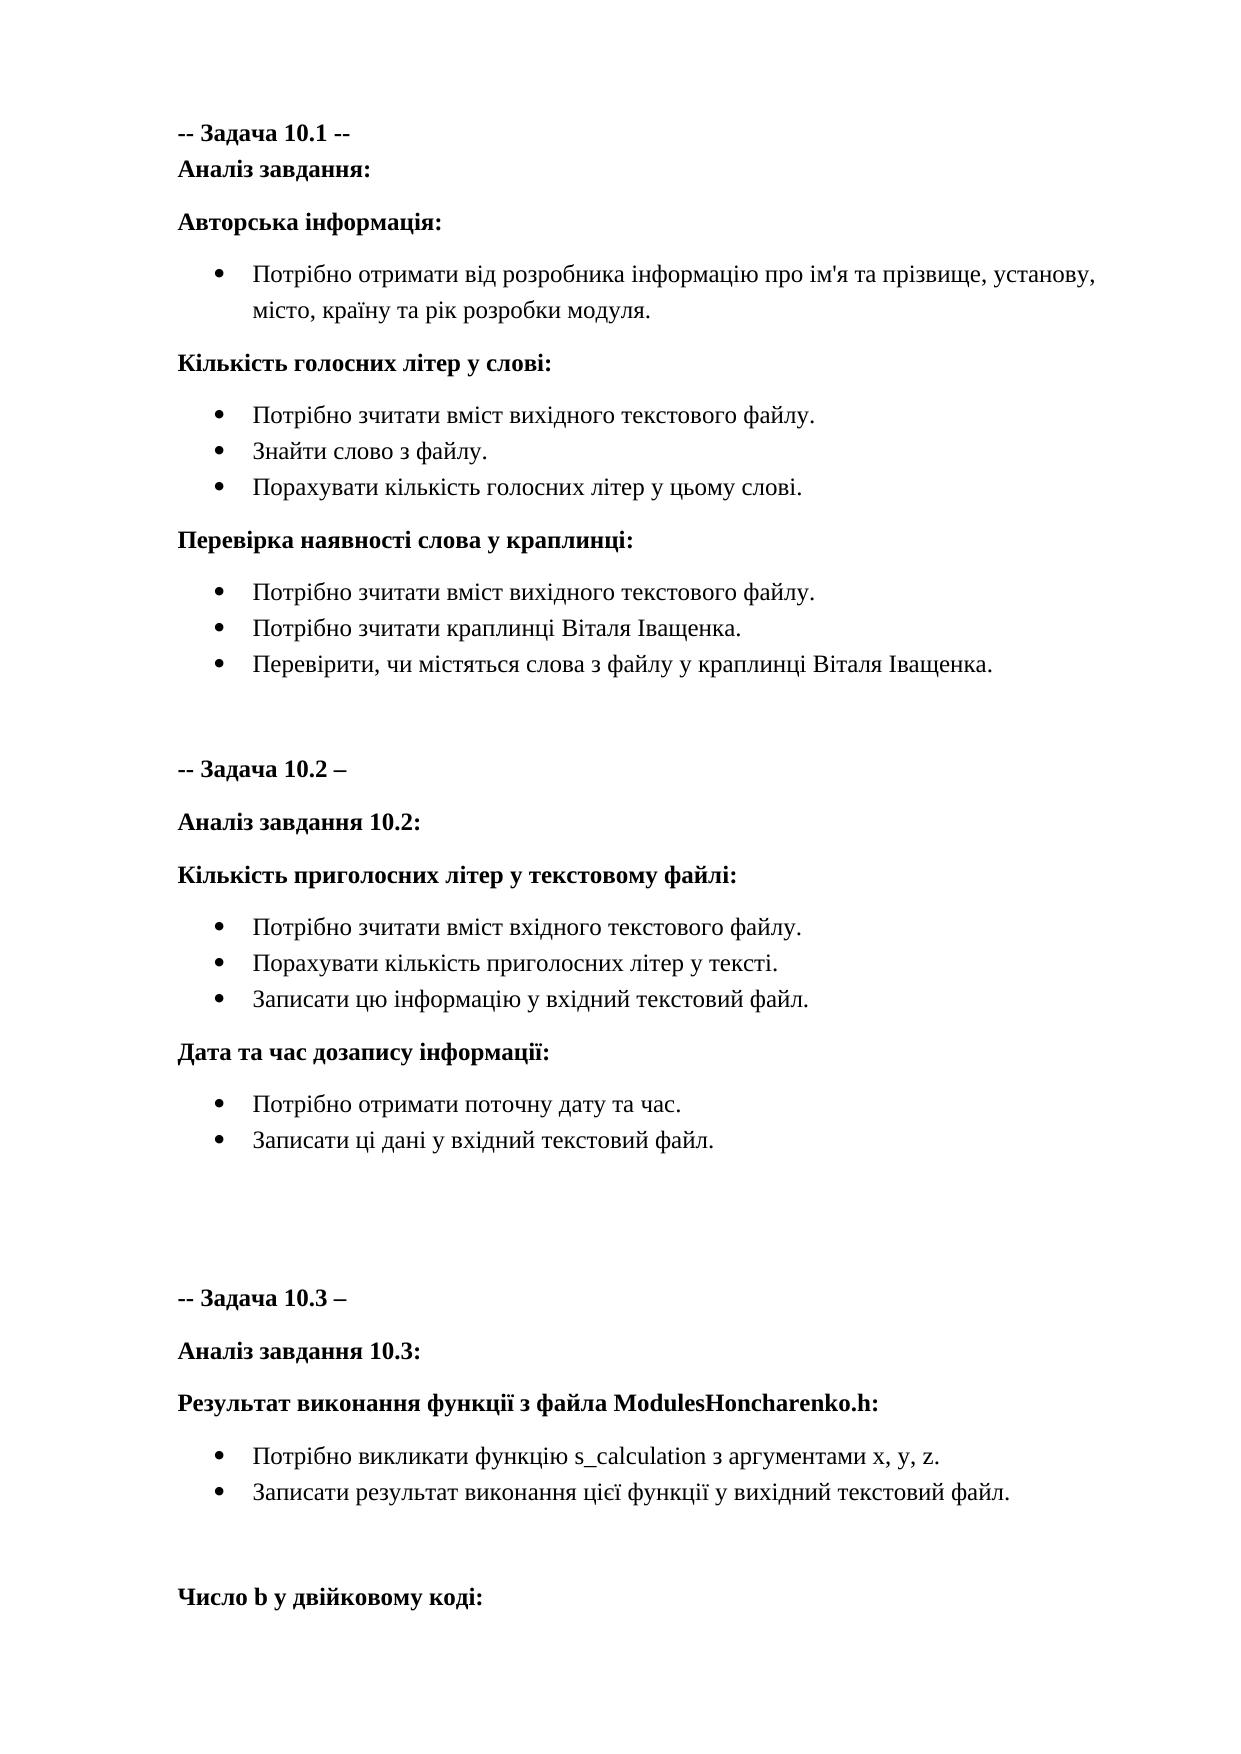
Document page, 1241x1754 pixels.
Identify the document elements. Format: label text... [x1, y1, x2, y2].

text Результат виконання функції з файла ModulesHoncharenko.h: [177, 1388, 1152, 1417]
text -- Задача 10.1 -- Аналіз завдання: [177, 118, 1152, 183]
list Записати ці дані у вхідний текстовий файл. [215, 1125, 1152, 1154]
text Аналіз завдання 10.2: [177, 807, 1152, 836]
list Потрібно викликати функцію s_calculation з аргументами x, y, z. [215, 1441, 1152, 1470]
list Порахувати кількість голосних літер у цьому слові. [215, 472, 1152, 501]
text Дата та час дозапису інформації: [177, 1037, 1152, 1066]
list Потрібно зчитати вміст вихідного текстового файлу. [215, 400, 1152, 429]
list Потрібно отримати від розробника інформацію про ім'я та прізвище, установу, місто, країну та рік розробки модуля. [215, 259, 1152, 324]
list Потрібно отримати поточну дату та час. [215, 1089, 1152, 1118]
list Потрібно зчитати вміст вихідного текстового файлу. [215, 577, 1152, 606]
text -- Задача 10.2 – [177, 754, 1152, 783]
text Кількість приголосних літер у текстовому файлі: [177, 860, 1152, 888]
text Число b у двійковому коді: [177, 1582, 1152, 1611]
text Перевірка наявності слова у краплинці: [177, 525, 1152, 554]
list Порахувати кількість приголосних літер у тексті. [215, 948, 1152, 977]
list Записати цю інформацію у вхідний текстовий файл. [215, 984, 1152, 1013]
list Знайти слово з файлу. [215, 436, 1152, 465]
text Кількість голосних літер у слові: [177, 348, 1152, 377]
list Потрібно зчитати краплинці Віталя Іващенка. [215, 613, 1152, 642]
list Потрібно зчитати вміст вхідного текстового файлу. [215, 912, 1152, 941]
list Записати результат виконання цієї функції у вихідний текстовий файл. [215, 1477, 1152, 1506]
list Перевірити, чи містяться слова з файлу у краплинці Віталя Іващенка. [215, 649, 1152, 678]
text -- Задача 10.3 – [177, 1283, 1152, 1312]
text Аналіз завдання 10.3: [177, 1336, 1152, 1364]
text Авторська інформація: [177, 207, 1152, 235]
